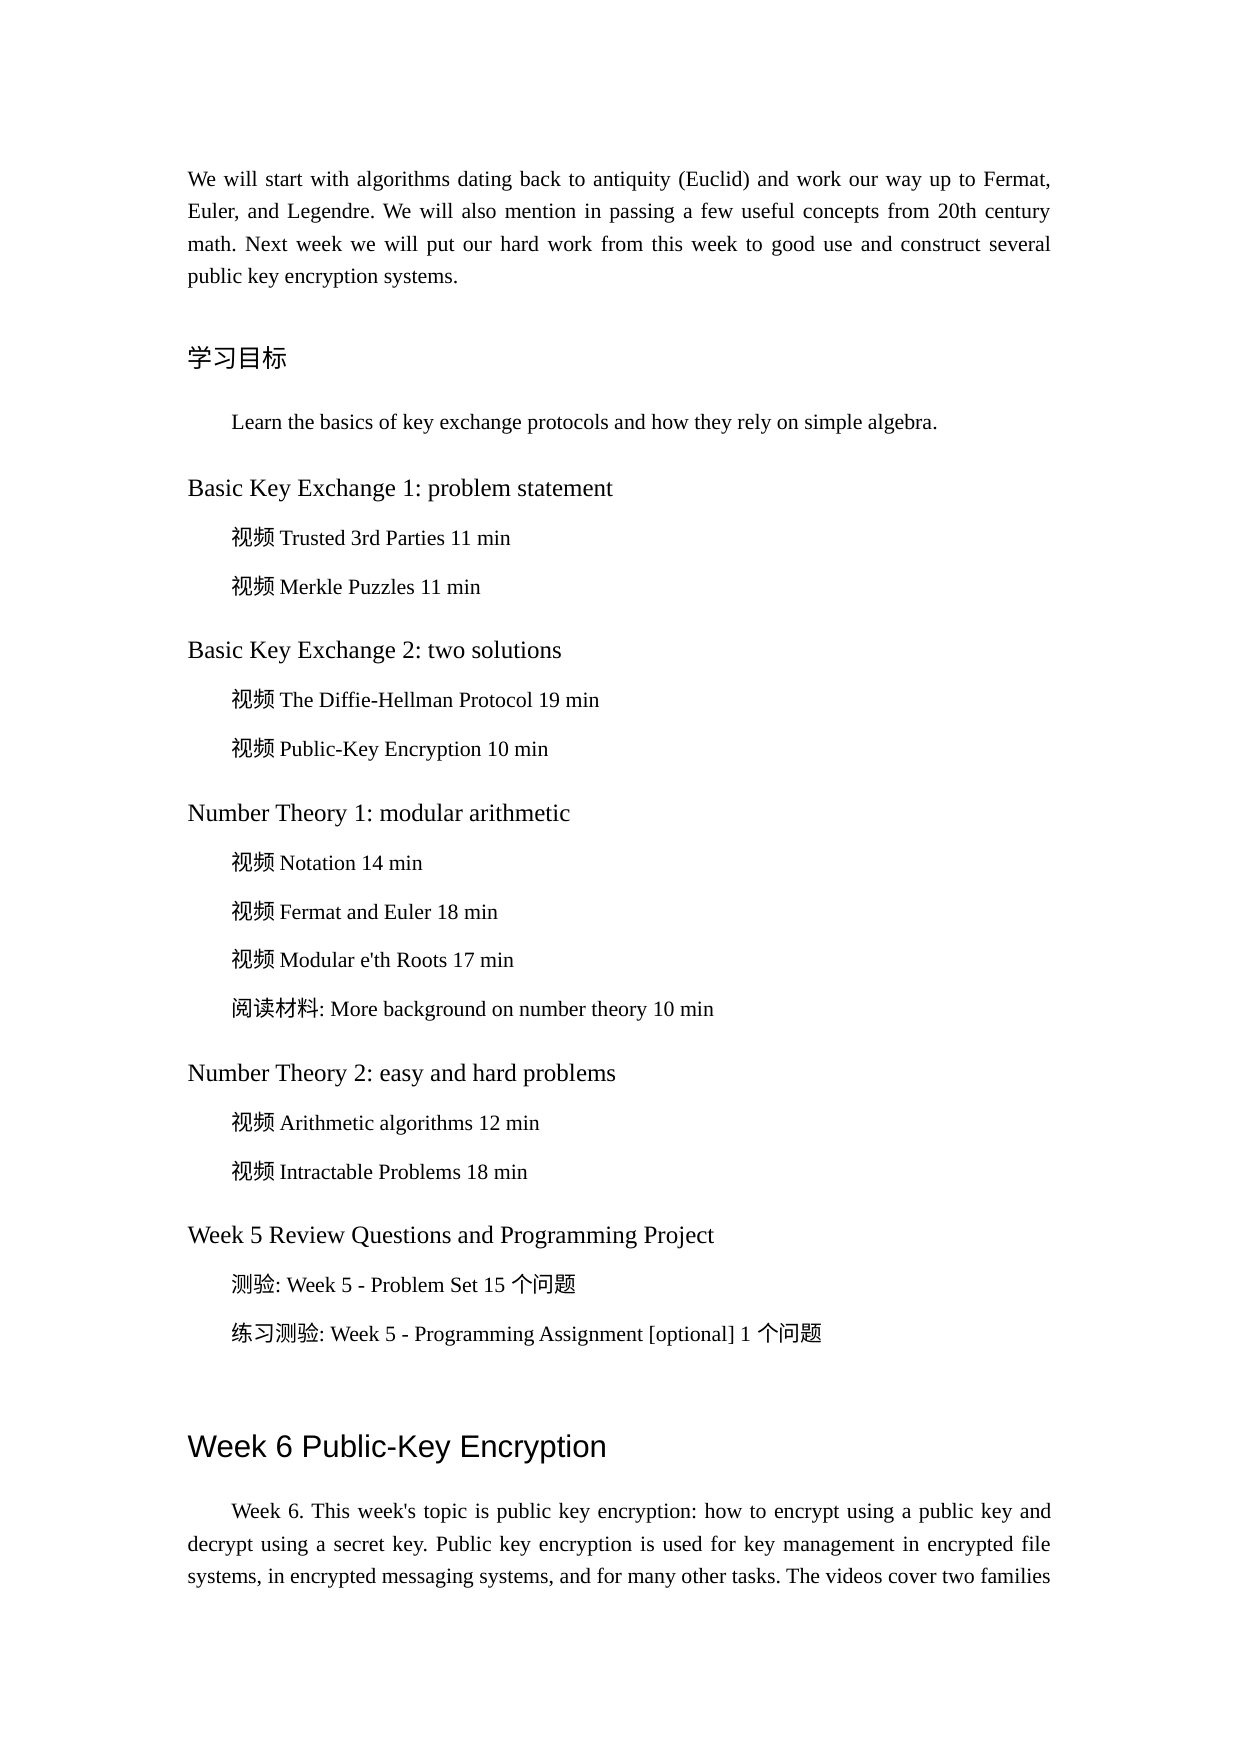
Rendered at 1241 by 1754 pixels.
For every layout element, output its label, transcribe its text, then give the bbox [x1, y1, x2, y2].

text 视频Public-Key Encryption 10 min [187, 731, 1053, 763]
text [187, 162, 1053, 292]
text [187, 1494, 1053, 1592]
subtitle Week 5 Review Questions and Programming Project [187, 1218, 1053, 1251]
text 视频Arithmetic algorithms 12 min [187, 1104, 1053, 1137]
text Learn the basics of key exchange protocols and how they rely on simple algebra. [187, 406, 1053, 438]
subtitle Number Theory 2: easy and hard problems [187, 1056, 1053, 1088]
subtitle Week 6 Public-Key Encryption [187, 1413, 1053, 1478]
text 视频Intractable Problems 18 min [187, 1153, 1053, 1186]
subtitle Number Theory 1: modular arithmetic [187, 796, 1053, 828]
text 视频Merkle Puzzles 11 min [187, 568, 1053, 601]
text 视频The Diffie-Hellman Protocol 19 min [187, 682, 1053, 714]
text 视频Trusted 3rd Parties 11 min [187, 519, 1053, 552]
text 阅读材料: More background on number theory 10 min [187, 991, 1053, 1023]
text 视频Fermat and Euler 18 min [187, 893, 1053, 926]
text 测验: Week 5 - Problem Set 15 个问题 [187, 1267, 1053, 1299]
subtitle 学习目标 [187, 324, 1053, 389]
text 视频Notation 14 min [187, 844, 1053, 877]
subtitle Basic Key Exchange 1: problem statement [187, 471, 1053, 503]
text 视频Modular e'th Roots 17 min [187, 942, 1053, 974]
subtitle Basic Key Exchange 2: two solutions [187, 633, 1053, 666]
text 练习测验: Week 5 - Programming Assignment [optional] 1 个问题 [187, 1316, 1053, 1348]
